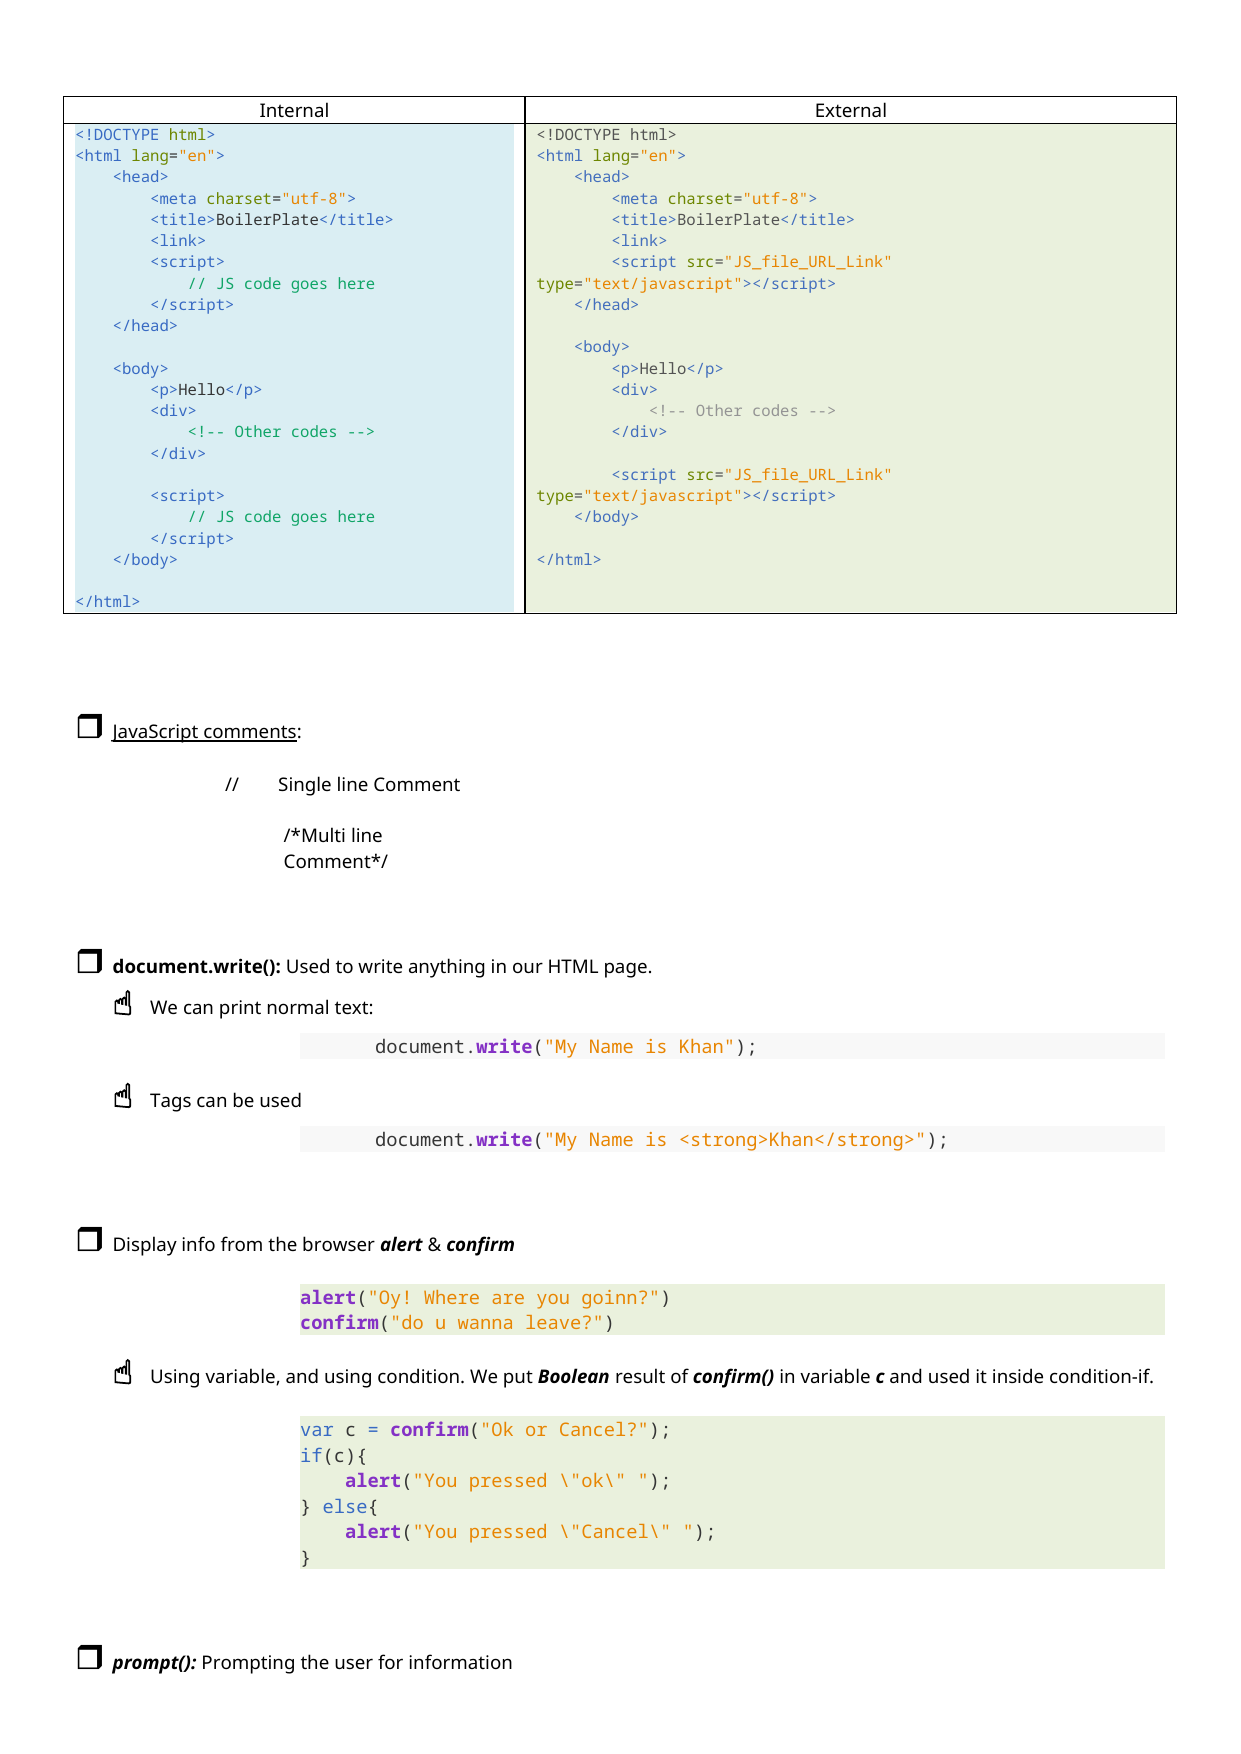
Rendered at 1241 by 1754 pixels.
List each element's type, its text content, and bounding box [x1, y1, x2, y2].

text Comment*/ [225, 848, 1165, 873]
text document.write("My Name is Khan"); [300, 1033, 1165, 1059]
text alert("Oy! Where are you goinn?") [300, 1284, 1165, 1309]
text alert("You pressed \"ok\" "); [300, 1467, 1165, 1493]
table_header External [526, 97, 1176, 123]
text if(c){ [300, 1442, 1165, 1467]
table_header Internal [64, 97, 524, 123]
text } [300, 1544, 1165, 1569]
list JavaScript comments: [75, 716, 1165, 746]
text } else{ [300, 1493, 1165, 1518]
text document.write("My Name is <strong>Khan</strong>"); [300, 1126, 1165, 1152]
table_cell <!DOCTYPE html> <html lang="en"> <head> <meta charset="utf-8"> <title>BoilerPlate</title> <link> <script src="JS_file_URL_Link" type="text/javascript"></script> </head> <body> <p>Hello</p> <div> <!-- Other codes --> </div> <script src="JS_file_URL_Link" type="text/javascript"></script> </body> ​ </html> [526, 124, 1176, 612]
text // Single line Comment [225, 771, 1165, 797]
list Display info from the browser alert & confirm [75, 1228, 1165, 1258]
list We can print normal text: [112, 992, 1165, 1022]
list Tags can be used [112, 1084, 1165, 1115]
text confirm("do u wanna leave?") [300, 1309, 1165, 1335]
list document.write(): Used to write anything in our HTML page. [75, 950, 1165, 980]
list prompt(): Prompting the user for information [75, 1646, 1165, 1676]
text /*Multi line [225, 822, 1165, 848]
text alert("You pressed \"Cancel\" "); [300, 1518, 1165, 1544]
text var c = confirm("Ok or Cancel?"); [300, 1416, 1165, 1442]
list Using variable, and using condition. We put Boolean result of confirm() in variable c and used it inside condition-if. [112, 1361, 1165, 1391]
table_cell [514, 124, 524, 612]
